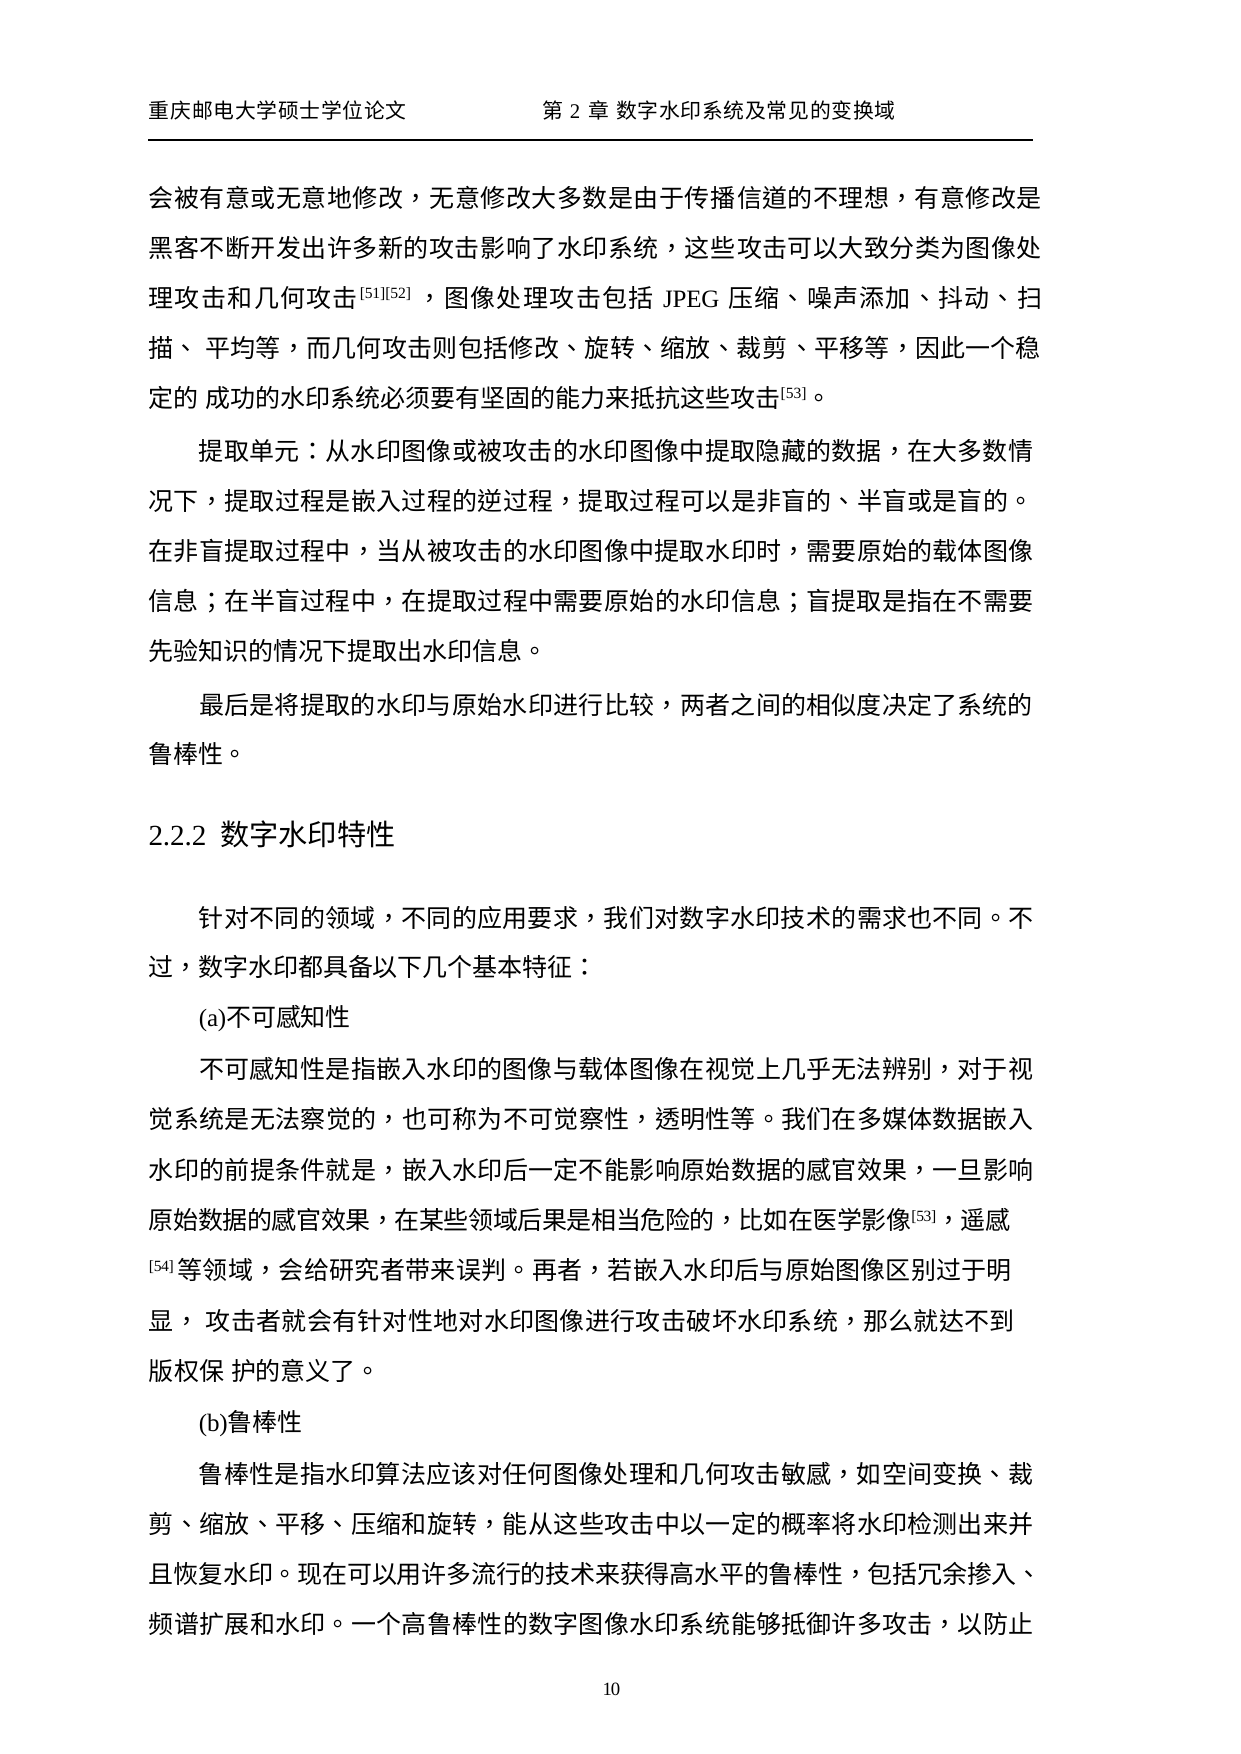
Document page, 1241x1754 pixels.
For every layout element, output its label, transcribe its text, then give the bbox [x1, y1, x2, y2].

text 会被有意或无意地修改，无意修改大多数是由于传播信道的不理想，有意修改是 黑客不断开发出许多新的攻击影响了水印系统，这些攻击可以大致分类为图像处 理攻击和几何攻击[51][52] ，图像处理攻击包括 JPEG 压缩、噪声添加、抖动、扫描、 平均等，而几何攻击则包括修改、旋转、缩放、裁剪、平移等，因此一个稳定的 成功的水印系统必须要有坚固的能力来抵抗这些攻击[53]。 [148, 181, 1042, 414]
text 2.2.2 数字水印特性 [148, 816, 1054, 853]
text 不可感知性是指嵌入水印的图像与载体图像在视觉上几乎无法辨别，对于视 觉系统是无法察觉的，也可称为不可觉察性，透明性等。我们在多媒体数据嵌入 水印的前提条件就是，嵌入水印后一定不能影响原始数据的感官效果，一旦影响 原始数据的感官效果，在某些领域后果是相当危险的，比如在医学影像[53]，遥感[54] 等领域，会给研究者带来误判。再者，若嵌入水印后与原始图像区别过于明显， 攻击者就会有针对性地对水印图像进行攻击破坏水印系统，那么就达不到版权保 护的意义了。 [149, 1052, 1034, 1388]
text 提取单元：从水印图像或被攻击的水印图像中提取隐藏的数据，在大多数情 况下，提取过程是嵌入过程的逆过程，提取过程可以是非盲的、半盲或是盲的。 在非盲提取过程中，当从被攻击的水印图像中提取水印时，需要原始的载体图像 信息；在半盲过程中，在提取过程中需要原始的水印信息；盲提取是指在不需要 先验知识的情况下提取出水印信息。 [148, 434, 1034, 668]
text 10 [602, 1682, 1054, 1698]
text 鲁棒性是指水印算法应该对任何图像处理和几何攻击敏感，如空间变换、裁 剪、缩放、平移、压缩和旋转，能从这些攻击中以一定的概率将水印检测出来并 且恢复水印。现在可以用许多流行的技术来获得高水平的鲁棒性，包括冗余掺入、 频谱扩展和水印。一个高鲁棒性的数字图像水印系统能够抵御许多攻击，以防止 [149, 1457, 1042, 1640]
text (b)鲁棒性 [199, 1407, 1054, 1437]
text (a)不可感知性 [199, 1002, 1054, 1032]
text 针对不同的领域，不同的应用要求，我们对数字水印技术的需求也不同。不 过，数字水印都具备以下几个基本特征： [149, 901, 1034, 984]
text 最后是将提取的水印与原始水印进行比较，两者之间的相似度决定了系统的 鲁棒性。 [149, 687, 1034, 770]
